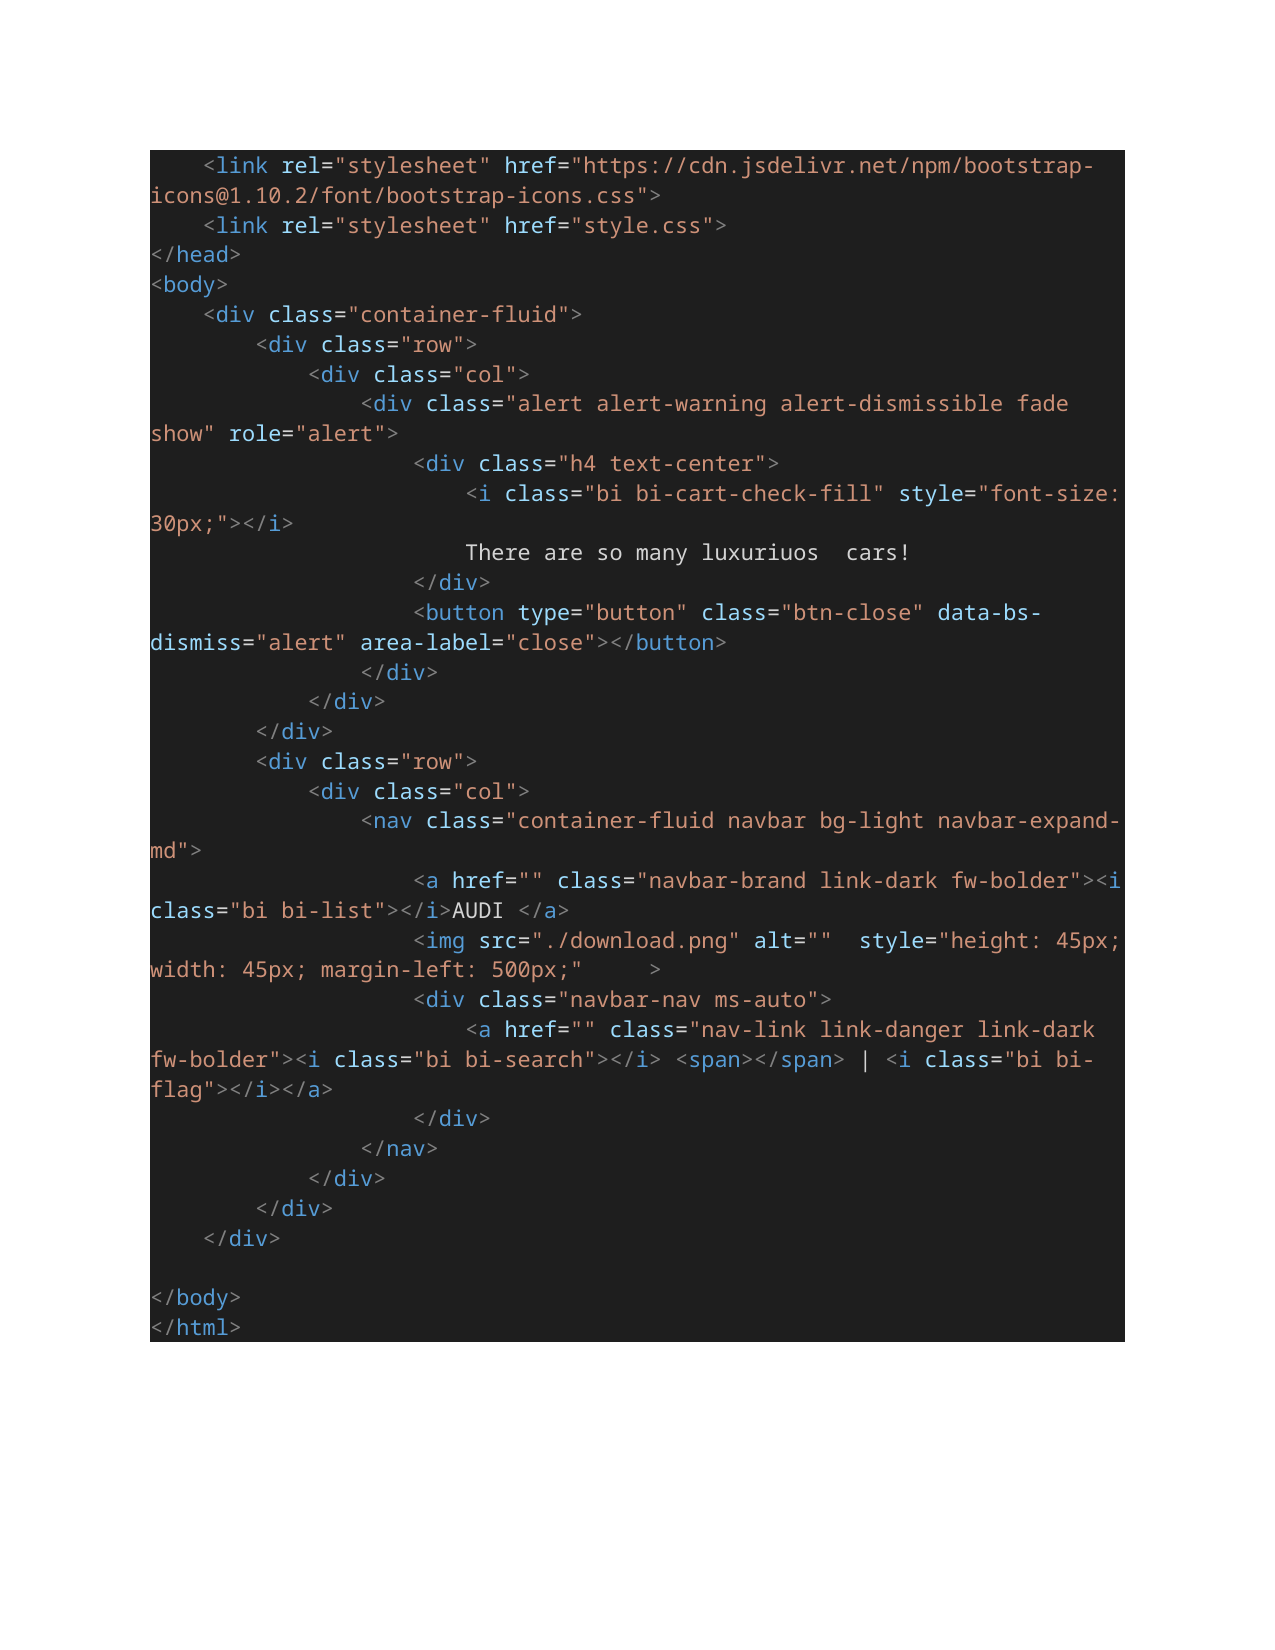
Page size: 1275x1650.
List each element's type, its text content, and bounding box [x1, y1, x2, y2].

text </html> [150, 1312, 1125, 1342]
text <link rel="stylesheet" href="style.css"> [150, 209, 1125, 239]
text <div class="container-fluid"> [150, 299, 1125, 329]
text </div> [150, 716, 1125, 746]
text </div> [150, 686, 1125, 716]
text </div> [150, 656, 1125, 686]
text <div class="h4 text-center"> [150, 448, 1125, 478]
text <div class="navbar-nav ms-auto"> [150, 984, 1125, 1014]
text </div> [150, 1163, 1125, 1193]
text <button type="button" class="btn-close" data-bs-dismiss="alert" area-label="close"></button> [150, 597, 1125, 656]
text </div> [150, 567, 1125, 597]
text <div class="col"> [150, 358, 1125, 388]
text <div class="row"> [150, 746, 1125, 776]
text </div> [150, 1222, 1125, 1252]
text <div class="alert alert-warning alert-dismissible fade show" role="alert"> [150, 388, 1125, 448]
text </nav> [150, 1133, 1125, 1163]
text <link rel="stylesheet" href="https://cdn.jsdelivr.net/npm/bootstrap-icons@1.10.2/font/bootstrap-icons.css"> [150, 150, 1125, 209]
text <nav class="container-fluid navbar bg-light navbar-expand-md"> [150, 805, 1125, 865]
text </div> [150, 1103, 1125, 1133]
text <img src="./download.png" alt="" style="height: 45px; width: 45px; margin-left: 500px;" > [150, 924, 1125, 984]
text <a href="" class="navbar-brand link-dark fw-bolder"><i class="bi bi-list"></i>AUDI </a> [150, 865, 1125, 924]
text <i class="bi bi-cart-check-fill" style="font-size: 30px;"></i> [150, 478, 1125, 537]
text <body> [150, 269, 1125, 299]
text </div> [150, 1193, 1125, 1222]
text There are so many luxuriuos cars! [150, 537, 1125, 567]
text <div class="row"> [150, 329, 1125, 358]
text <div class="col"> [150, 776, 1125, 805]
text </head> [150, 239, 1125, 269]
text </body> [150, 1282, 1125, 1312]
text <a href="" class="nav-link link-danger link-dark fw-bolder"><i class="bi bi-search"></i> <span></span> | <i class="bi bi-flag"></i></a> [150, 1014, 1125, 1103]
